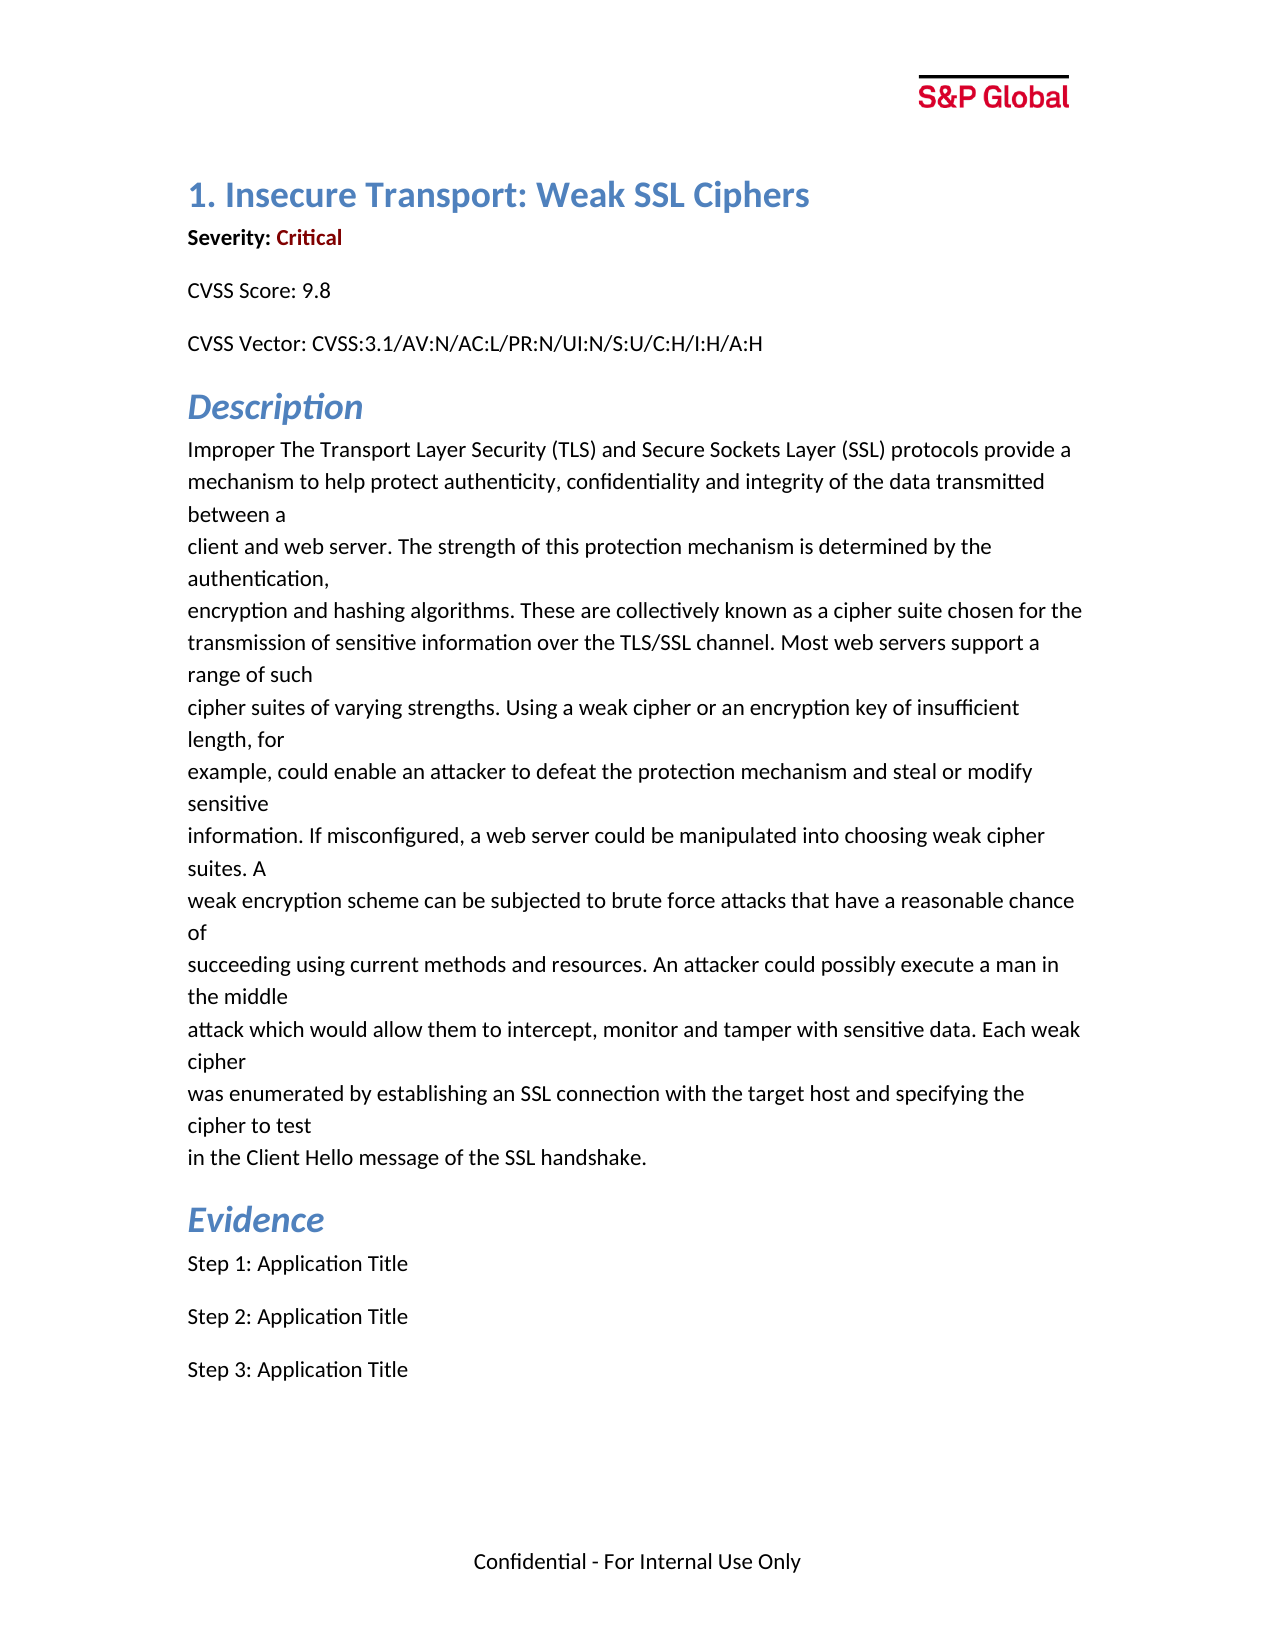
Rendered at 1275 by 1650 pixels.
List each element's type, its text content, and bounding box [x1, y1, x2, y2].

text Step 2: Application Title [187, 1302, 1087, 1330]
text CVSS Score: 9.8 [187, 277, 1087, 304]
text Step 3: Application Title [187, 1355, 1087, 1383]
text CVSS Vector: CVSS:3.1/AV:N/AC:L/PR:N/UI:N/S:U/C:H/I:H/A:H [187, 329, 1087, 358]
text Severity: Critical [187, 223, 1087, 252]
subtitle Description [187, 383, 1087, 428]
subtitle Evidence [187, 1196, 1087, 1242]
text Step 1: Application Title [187, 1249, 1087, 1277]
picture [918, 75, 1069, 108]
text Improper The Transport Layer Security (TLS) and Secure Sockets Layer (SSL) protocols provide a mechanism to help protect authenticity, confidentiality and integrity of the data transmitted between a client and web server. The strength of this protection mechanism is determined by the authentication, encryption and hashing algorithms. These are collectively known as a cipher suite chosen for the transmission of sensitive information over the TLS/SSL channel. Most web servers support a range of such cipher suites of varying strengths. Using a weak cipher or an encryption key of insufficient length, for example, could enable an attacker to defeat the protection mechanism and steal or modify sensitive information. If misconfigured, a web server could be manipulated into choosing weak cipher suites. A weak encryption scheme can be subjected to brute force attacks that have a reasonable chance of succeeding using current methods and resources. An attacker could possibly execute a man in the middle attack which would allow them to intercept, monitor and tamper with sensitive data. Each weak cipher was enumerated by establishing an SSL connection with the target host and specifying the cipher to test in the Client Hello message of the SSL handshake. [187, 435, 1087, 1171]
subtitle 1. Insecure Transport: Weak SSL Ciphers [187, 171, 1087, 217]
